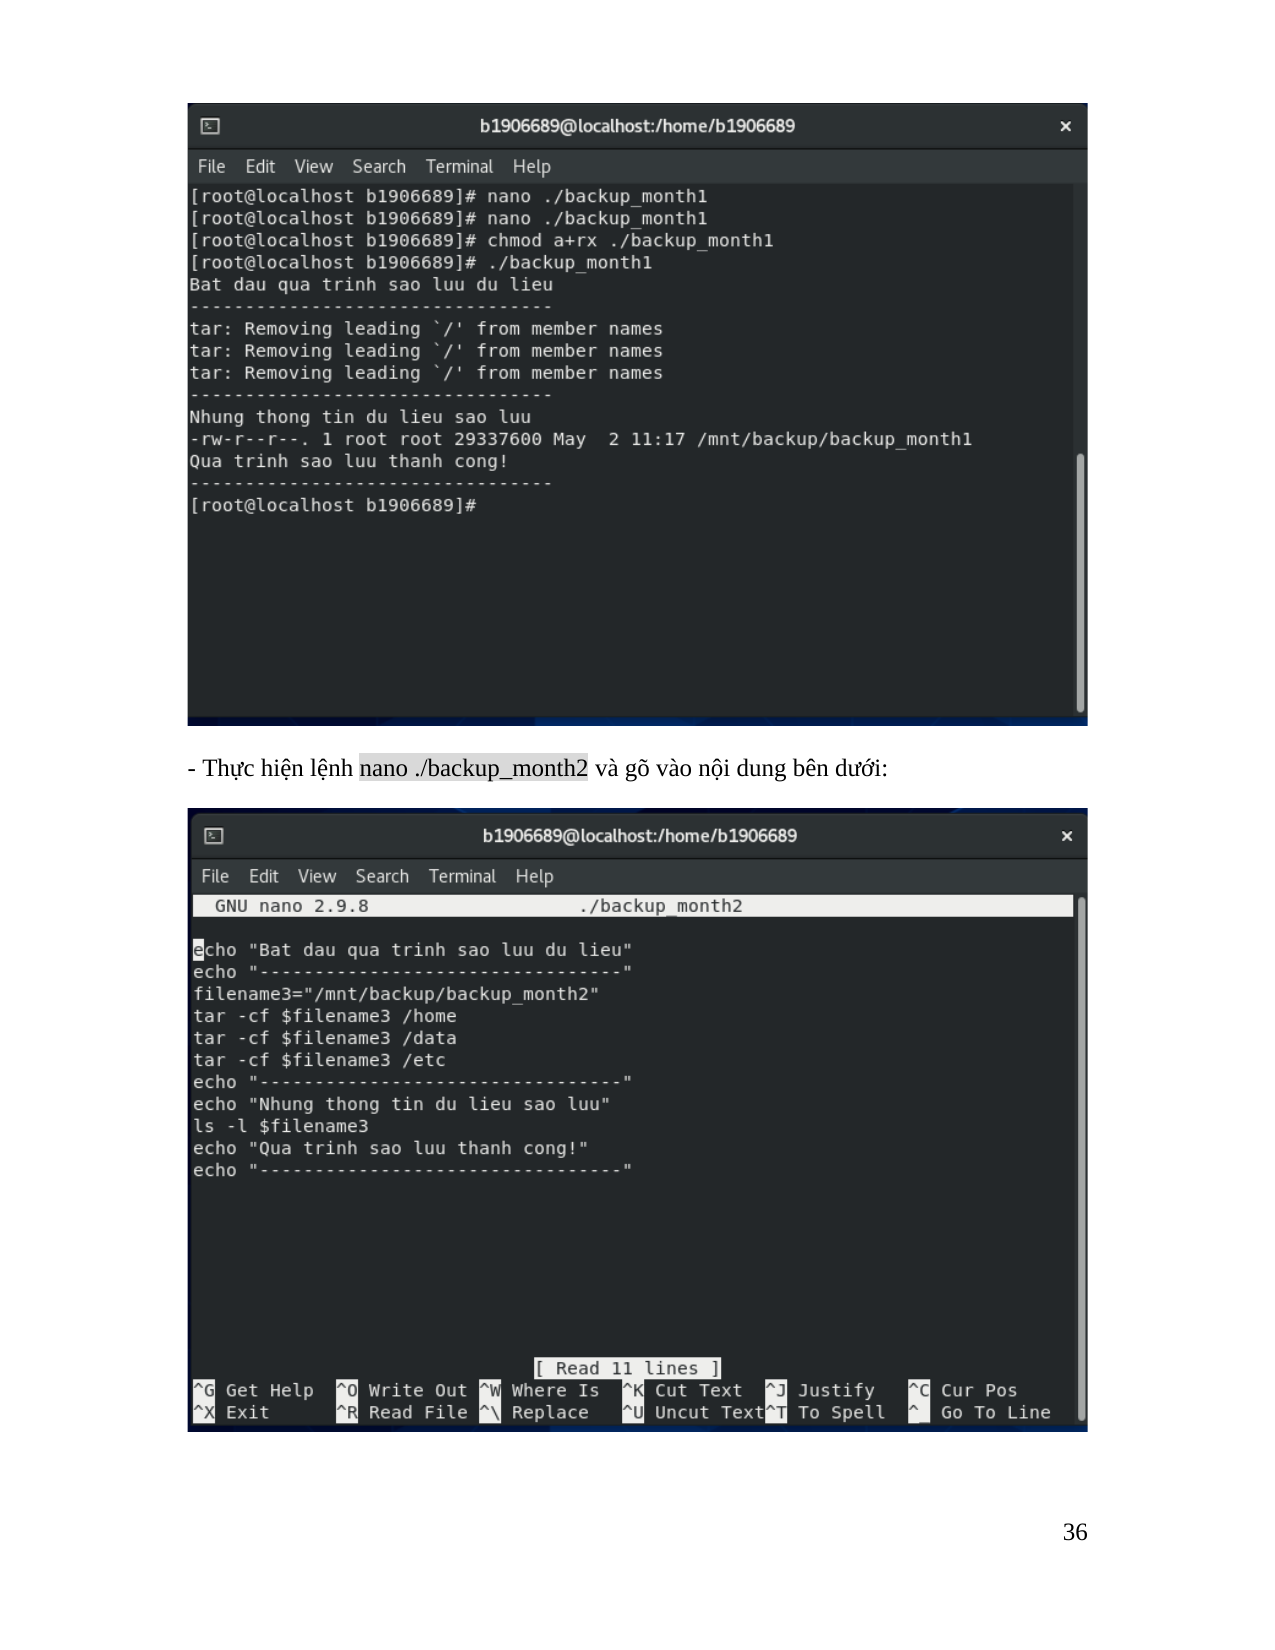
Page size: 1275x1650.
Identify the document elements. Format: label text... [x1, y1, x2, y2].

picture [187, 103, 1088, 726]
text - Thực hiện lệnh nano ./backup_month2 và gõ vào nội dung bên dưới: [187, 753, 359, 781]
text - Thực hiện lệnh nano ./backup_month2 và gõ vào nội dung bên dưới: [588, 753, 1132, 781]
picture [187, 808, 1088, 1432]
